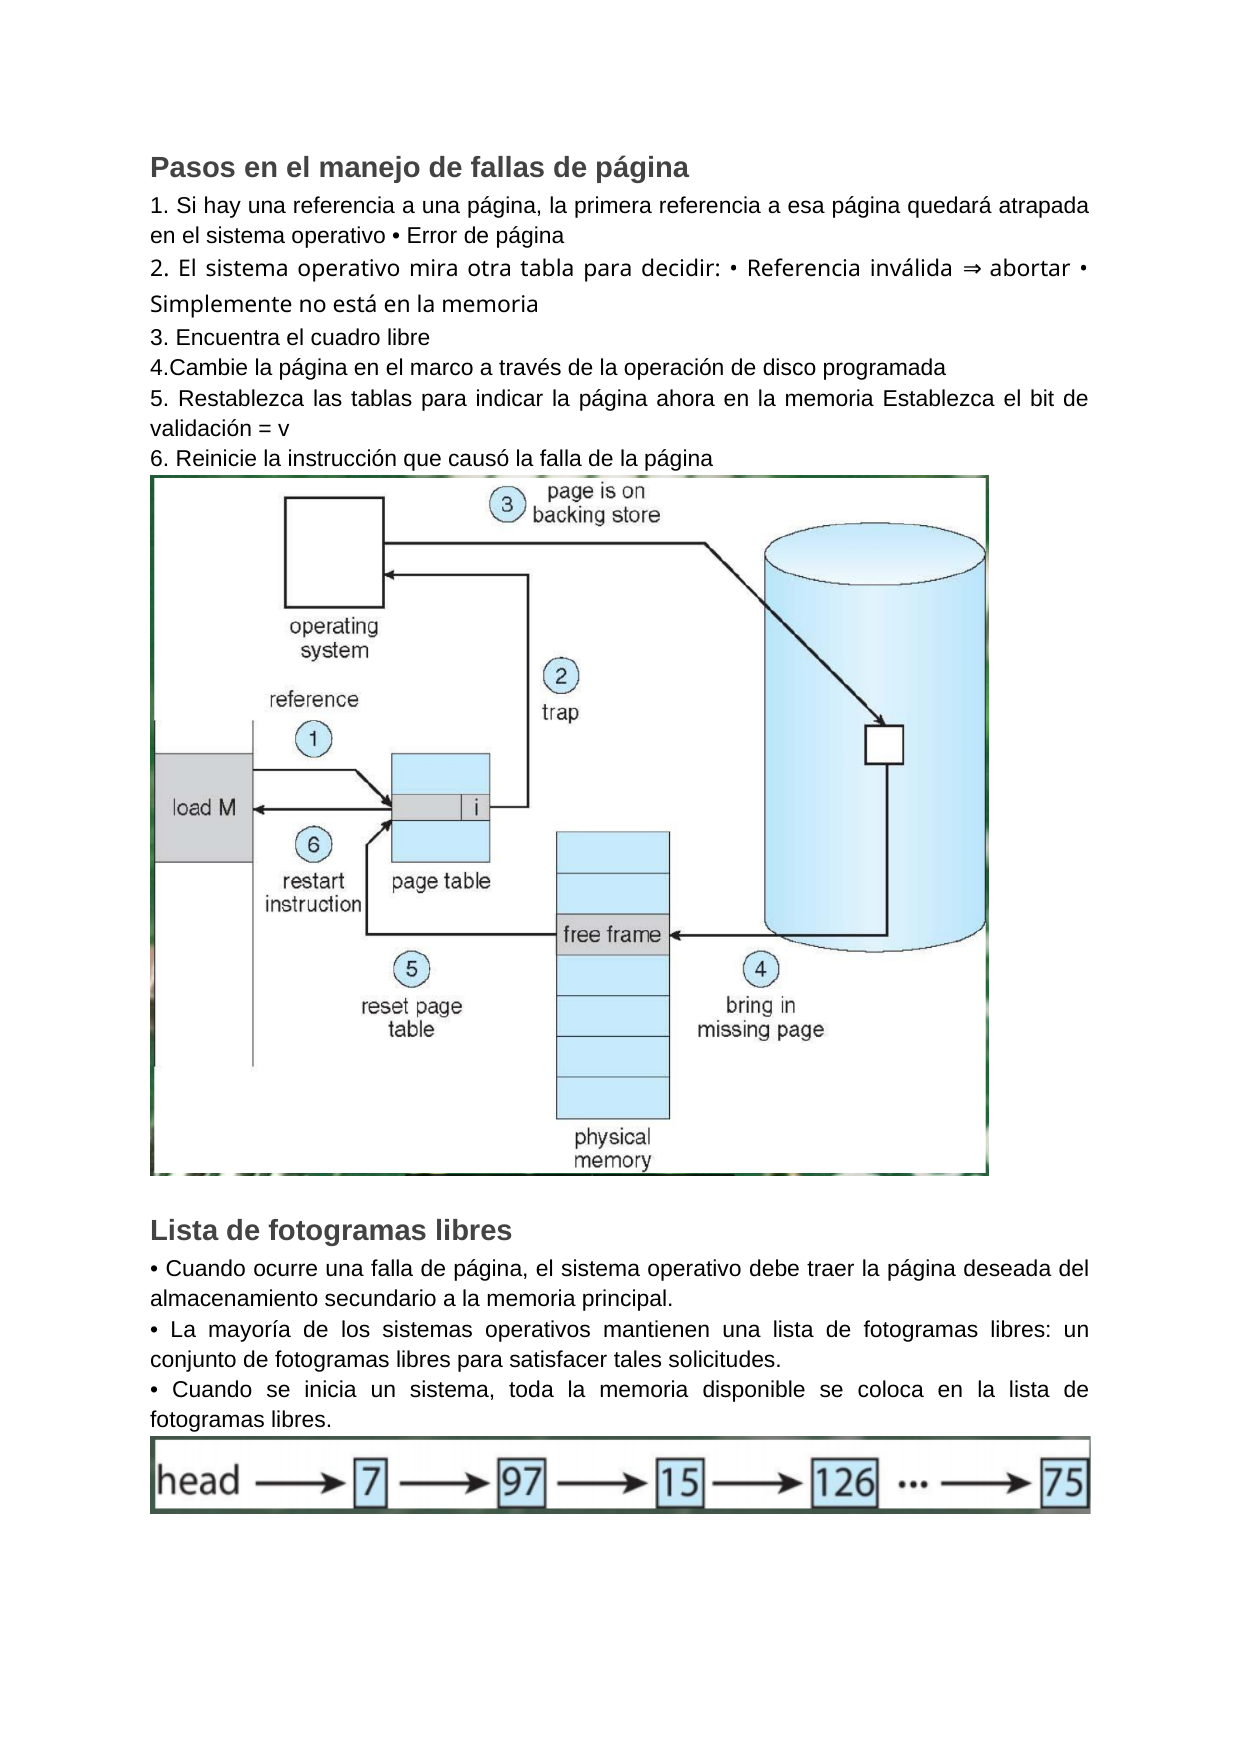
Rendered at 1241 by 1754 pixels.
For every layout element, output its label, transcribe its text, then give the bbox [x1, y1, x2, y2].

text • Cuando ocurre una falla de página, el sistema operativo debe traer la página deseada del almacenamiento secundario a la memoria principal. [150, 1255, 1090, 1312]
text • Cuando se inicia un sistema, toda la memoria disponible se coloca en la lista de fotogramas libres. [150, 1376, 1090, 1432]
picture [150, 1436, 1091, 1514]
text 4.Cambie la página en el marco a través de la operación de disco programada [150, 354, 1090, 381]
text 3. Encuentra el cuadro libre [150, 324, 1090, 351]
text 1. Si hay una referencia a una página, la primera referencia a esa página quedará atrapada en el sistema operativo • Error de página [150, 192, 1090, 248]
picture [150, 475, 989, 1176]
text 5. Restablezca las tablas para indicar la página ahora en la memoria Establezca el bit de validación = v [150, 384, 1090, 441]
text 6. Reinicie la instrucción que causó la falla de la página [150, 445, 1090, 471]
text 2. El sistema operativo mira otra tabla para decidir: • Referencia inválida ⇒ abortar • Simplemente no está en la memoria [150, 252, 1090, 319]
subtitle Pasos en el manejo de fallas de página [150, 150, 1090, 183]
subtitle Lista de fotogramas libres [150, 1213, 1090, 1247]
text • La mayoría de los sistemas operativos mantienen una lista de fotogramas libres: un conjunto de fotogramas libres para satisfacer tales solicitudes. [150, 1316, 1090, 1372]
